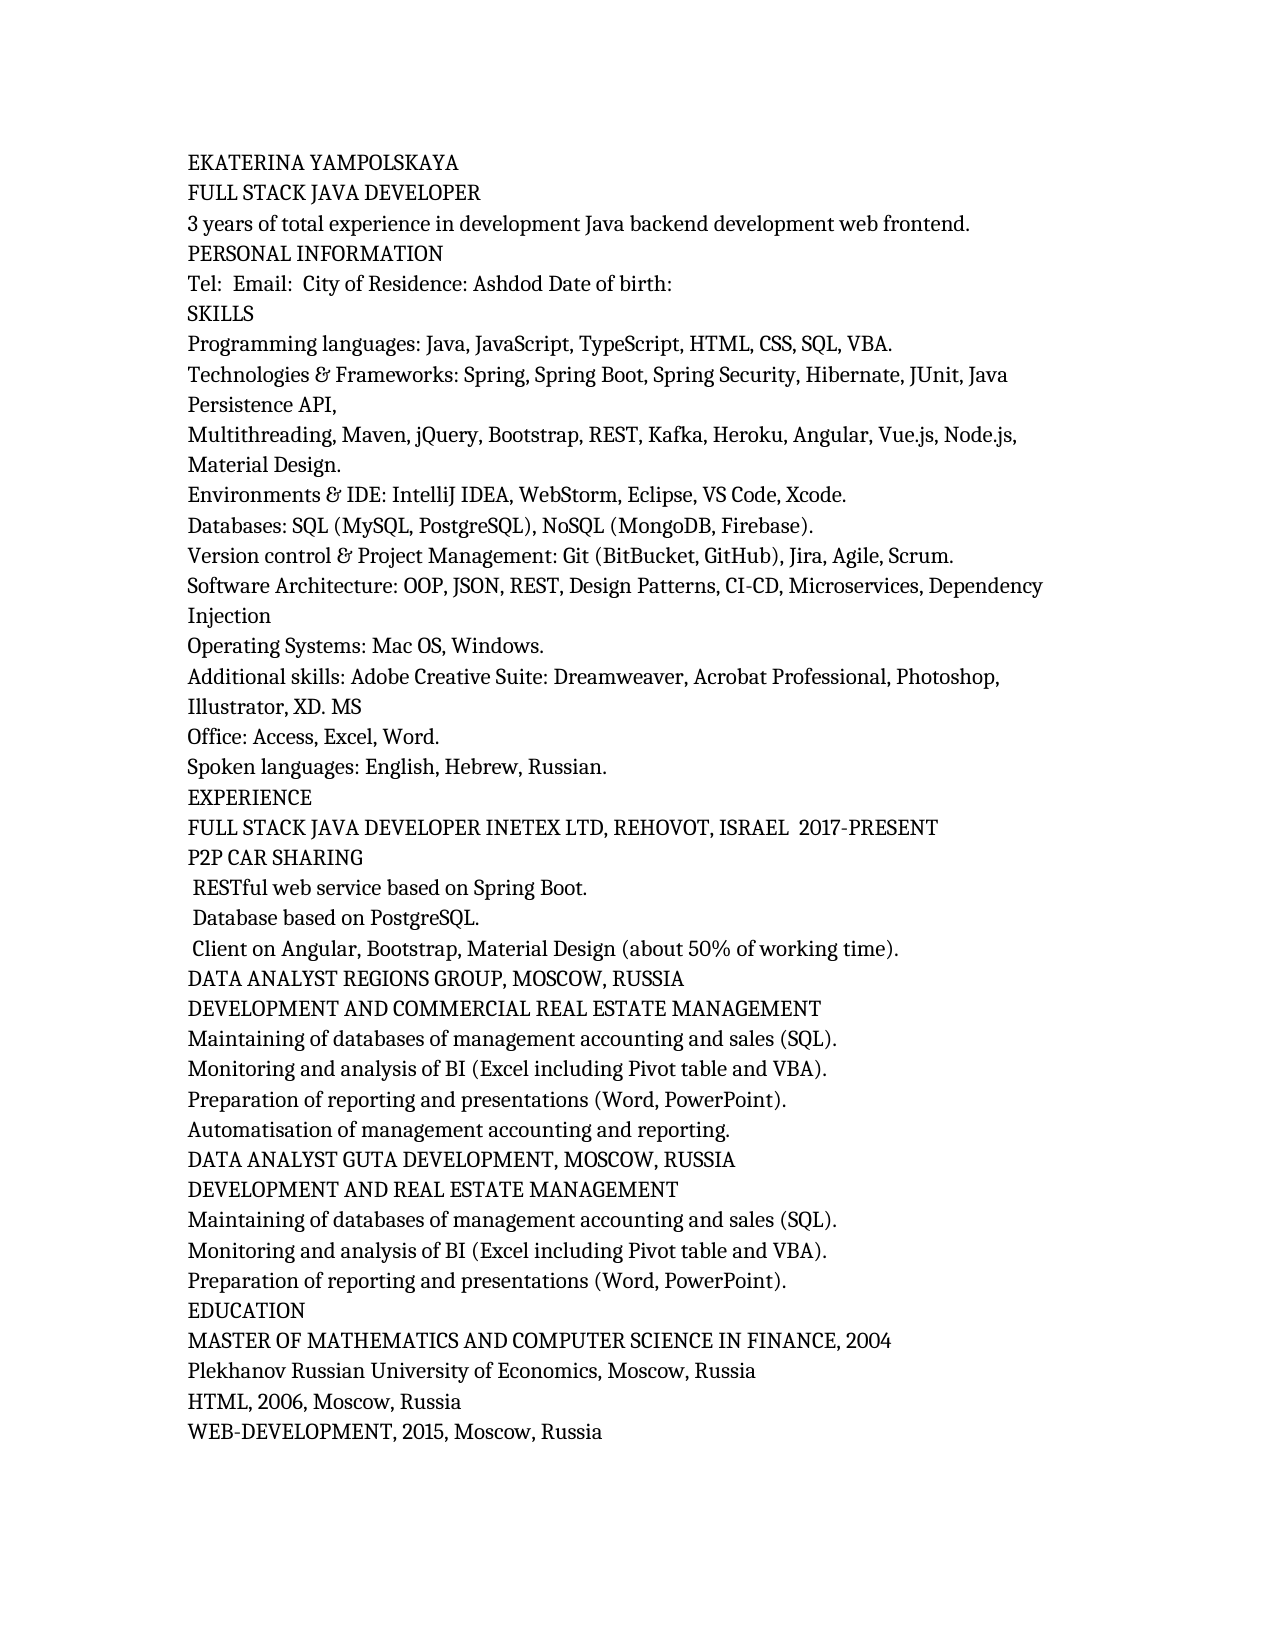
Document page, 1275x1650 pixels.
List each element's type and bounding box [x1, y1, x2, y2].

text [187, 150, 1087, 1445]
